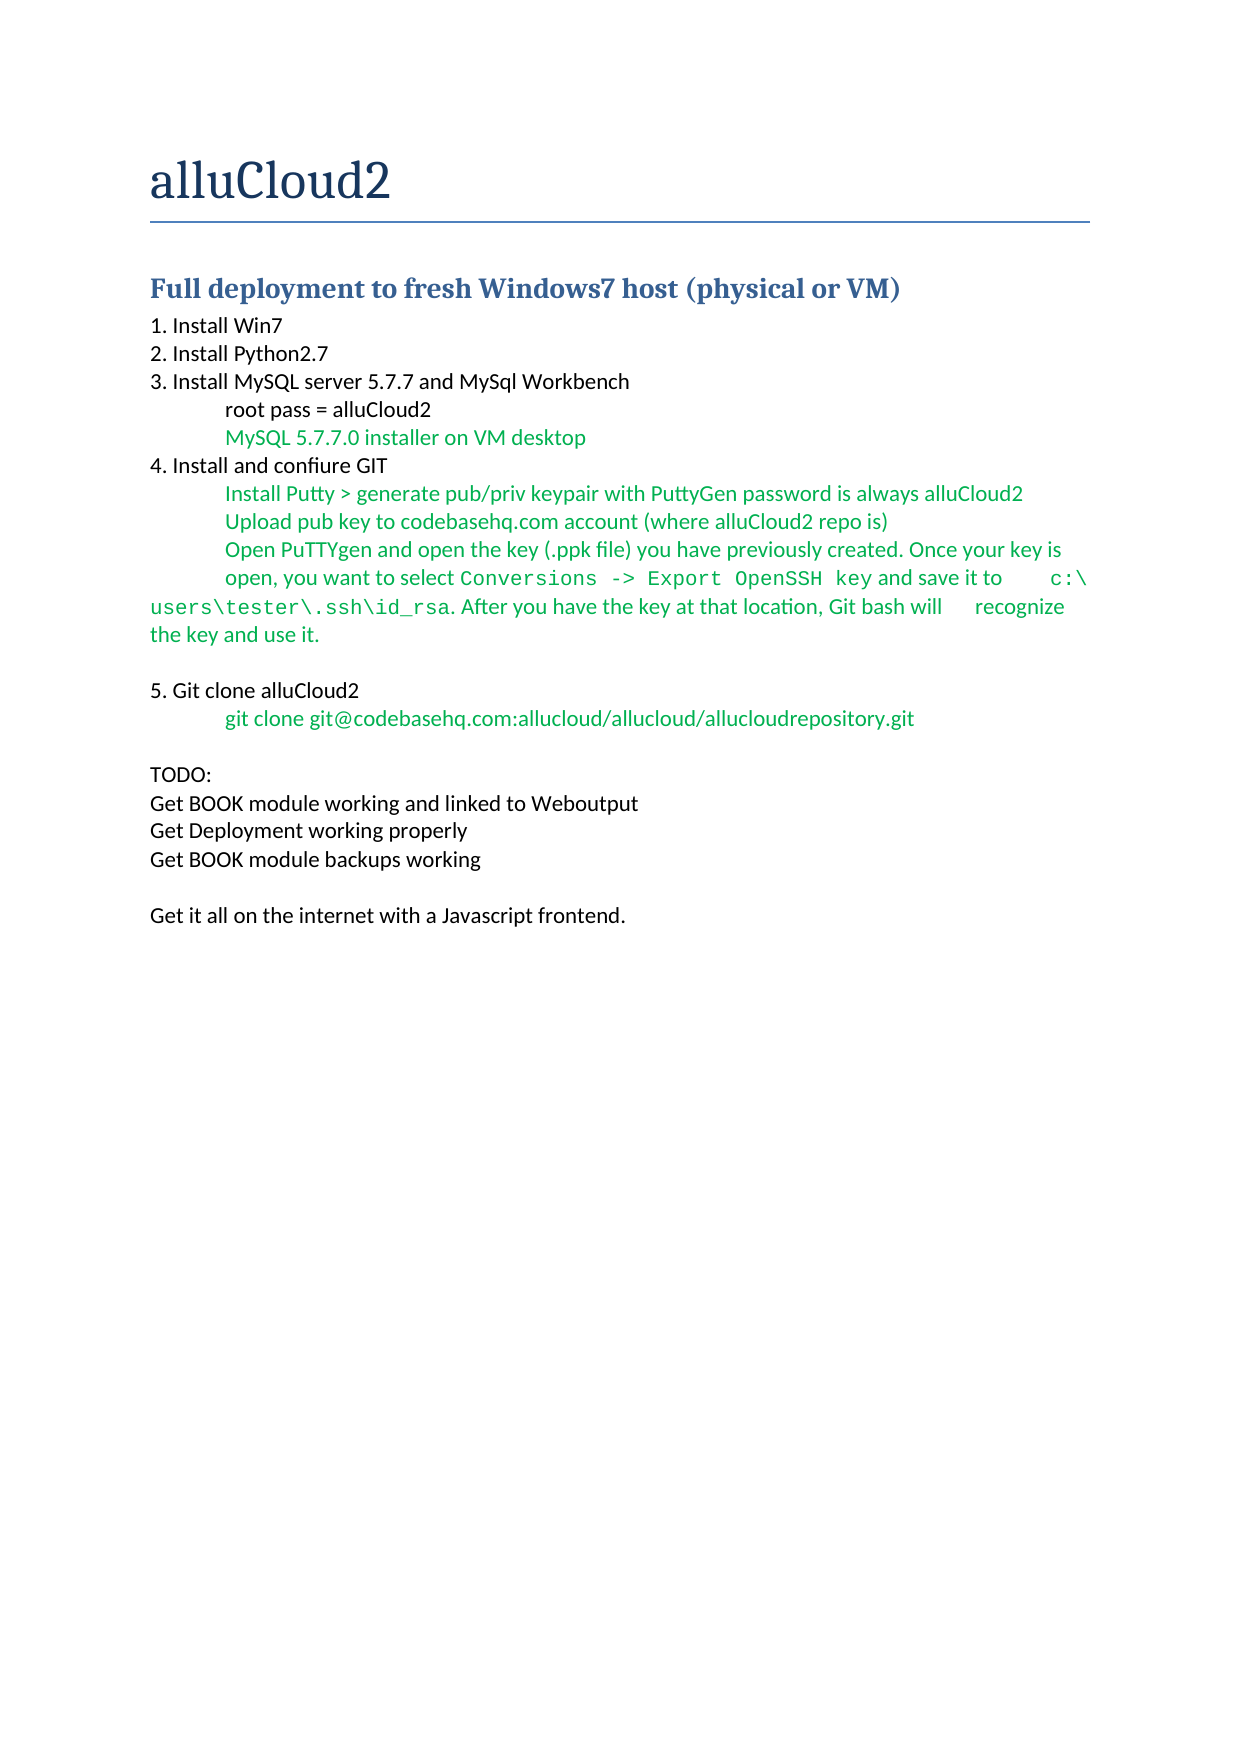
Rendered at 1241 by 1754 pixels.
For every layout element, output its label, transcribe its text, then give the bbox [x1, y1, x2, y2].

subtitle Full deployment to fresh Windows7 host (physical or VM) [150, 273, 1090, 306]
text Install Putty > generate pub/priv keypair with PuttyGen password is always alluCloud2 [150, 479, 1090, 507]
text Get BOOK module working and linked to Weboutput [150, 789, 1090, 817]
text 1. Install Win7 [150, 311, 1090, 339]
text git clone git@codebasehq.com:allucloud/allucloud/allucloudrepository.git [150, 704, 1090, 733]
text Open PuTTYgen and open the key (.ppk file) you have previously created. Once your key is open, you want to select Conversions -> Export OpenSSH key and save it to c:\users\tester\.ssh\id_rsa. After you have the key at that location, Git bash will recognize the key and use it. [150, 535, 1090, 648]
text Get BOOK module backups working [150, 845, 1090, 873]
text MySQL 5.7.7.0 installer on VM desktop [150, 423, 1090, 451]
text Upload pub key to codebasehq.com account (where alluCloud2 repo is) [150, 507, 1090, 535]
text Get Deployment working properly [150, 817, 1090, 845]
text root pass = alluCloud2 [150, 395, 1090, 423]
text 3. Install MySQL server 5.7.7 and MySql Workbench [150, 367, 1090, 395]
text 4. Install and confiure GIT [150, 451, 1090, 479]
text TODO: [150, 761, 1090, 789]
text 5. Git clone alluCloud2 [150, 677, 1090, 704]
text 2. Install Python2.7 [150, 339, 1090, 367]
title alluCloud2 [150, 150, 1090, 221]
text Get it all on the internet with a Javascript frontend. [150, 901, 1090, 929]
